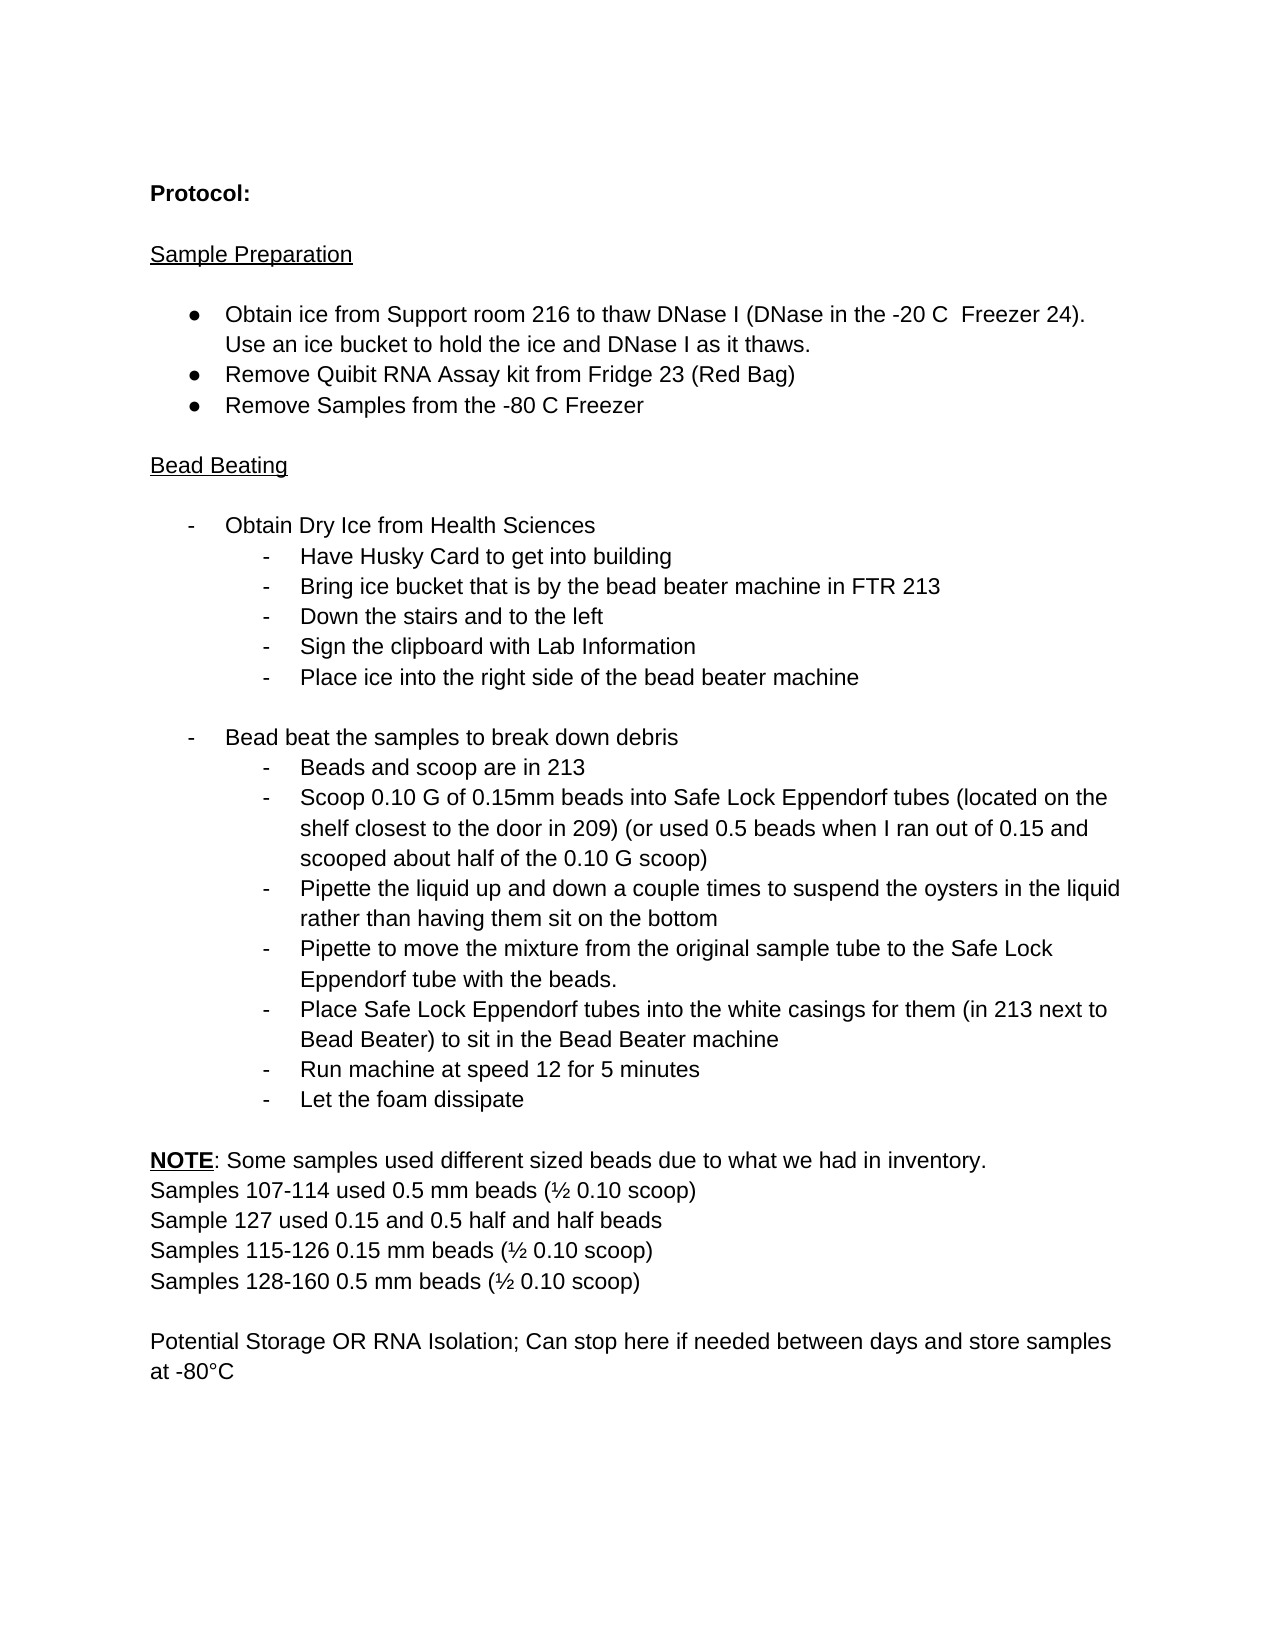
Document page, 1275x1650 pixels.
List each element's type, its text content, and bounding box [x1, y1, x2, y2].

list Pipette to move the mixture from the original sample tube to the Safe Lock Eppendorf tube with the beads. [262, 935, 1125, 992]
text Sample 127 used 0.15 and 0.5 half and half beads [150, 1207, 1125, 1234]
list Have Husky Card to get into building [262, 543, 1125, 569]
list Obtain Dry Ice from Health Sciences [187, 512, 1125, 539]
list Remove Samples from the -80 C Freezer [187, 392, 1125, 418]
list Bead beat the samples to break down debris [187, 724, 1125, 750]
list Remove Quibit RNA Assay kit from Fridge 23 (Red Bag) [187, 361, 1125, 388]
list Beads and scoop are in 213 [262, 754, 1125, 781]
list Bring ice bucket that is by the bead beater machine in FTR 213 [262, 573, 1125, 599]
text Bead Beating [150, 452, 1125, 478]
text Potential Storage OR RNA Isolation; Can stop here if needed between days and store samples at -80°C [150, 1328, 1125, 1385]
list Scoop 0.10 G of 0.15mm beads into Safe Lock Eppendorf tubes (located on the shelf closest to the door in 209) (or used 0.5 beads when I ran out of 0.15 and scooped about half of the 0.10 G scoop) [262, 784, 1125, 871]
list Obtain ice from Support room 216 to thaw DNase I (DNase in the -20 C Freezer 24). Use an ice bucket to hold the ice and DNase I as it thaws. [187, 301, 1125, 358]
list Down the stairs and to the left [262, 603, 1125, 629]
list Sign the clipboard with Lab Information [262, 633, 1125, 660]
list Run machine at speed 12 for 5 minutes [262, 1056, 1125, 1083]
text Sample Preparation [150, 241, 1125, 267]
text NOTE: Some samples used different sized beads due to what we had in inventory. [150, 1147, 1125, 1173]
text Protocol: [150, 180, 1125, 237]
list Place ice into the right side of the bead beater machine [262, 663, 1125, 690]
list Place Safe Lock Eppendorf tubes into the white casings for them (in 213 next to Bead Beater) to sit in the Bead Beater machine [262, 996, 1125, 1052]
text Samples 115-126 0.15 mm beads (½ 0.10 scoop) [150, 1237, 1125, 1264]
text Samples 128-160 0.5 mm beads (½ 0.10 scoop) [150, 1268, 1125, 1294]
list Pipette the liquid up and down a couple times to suspend the oysters in the liquid rather than having them sit on the bottom [262, 875, 1125, 932]
list Let the foam dissipate [262, 1086, 1125, 1113]
text Samples 107-114 used 0.5 mm beads (½ 0.10 scoop) [150, 1177, 1125, 1203]
